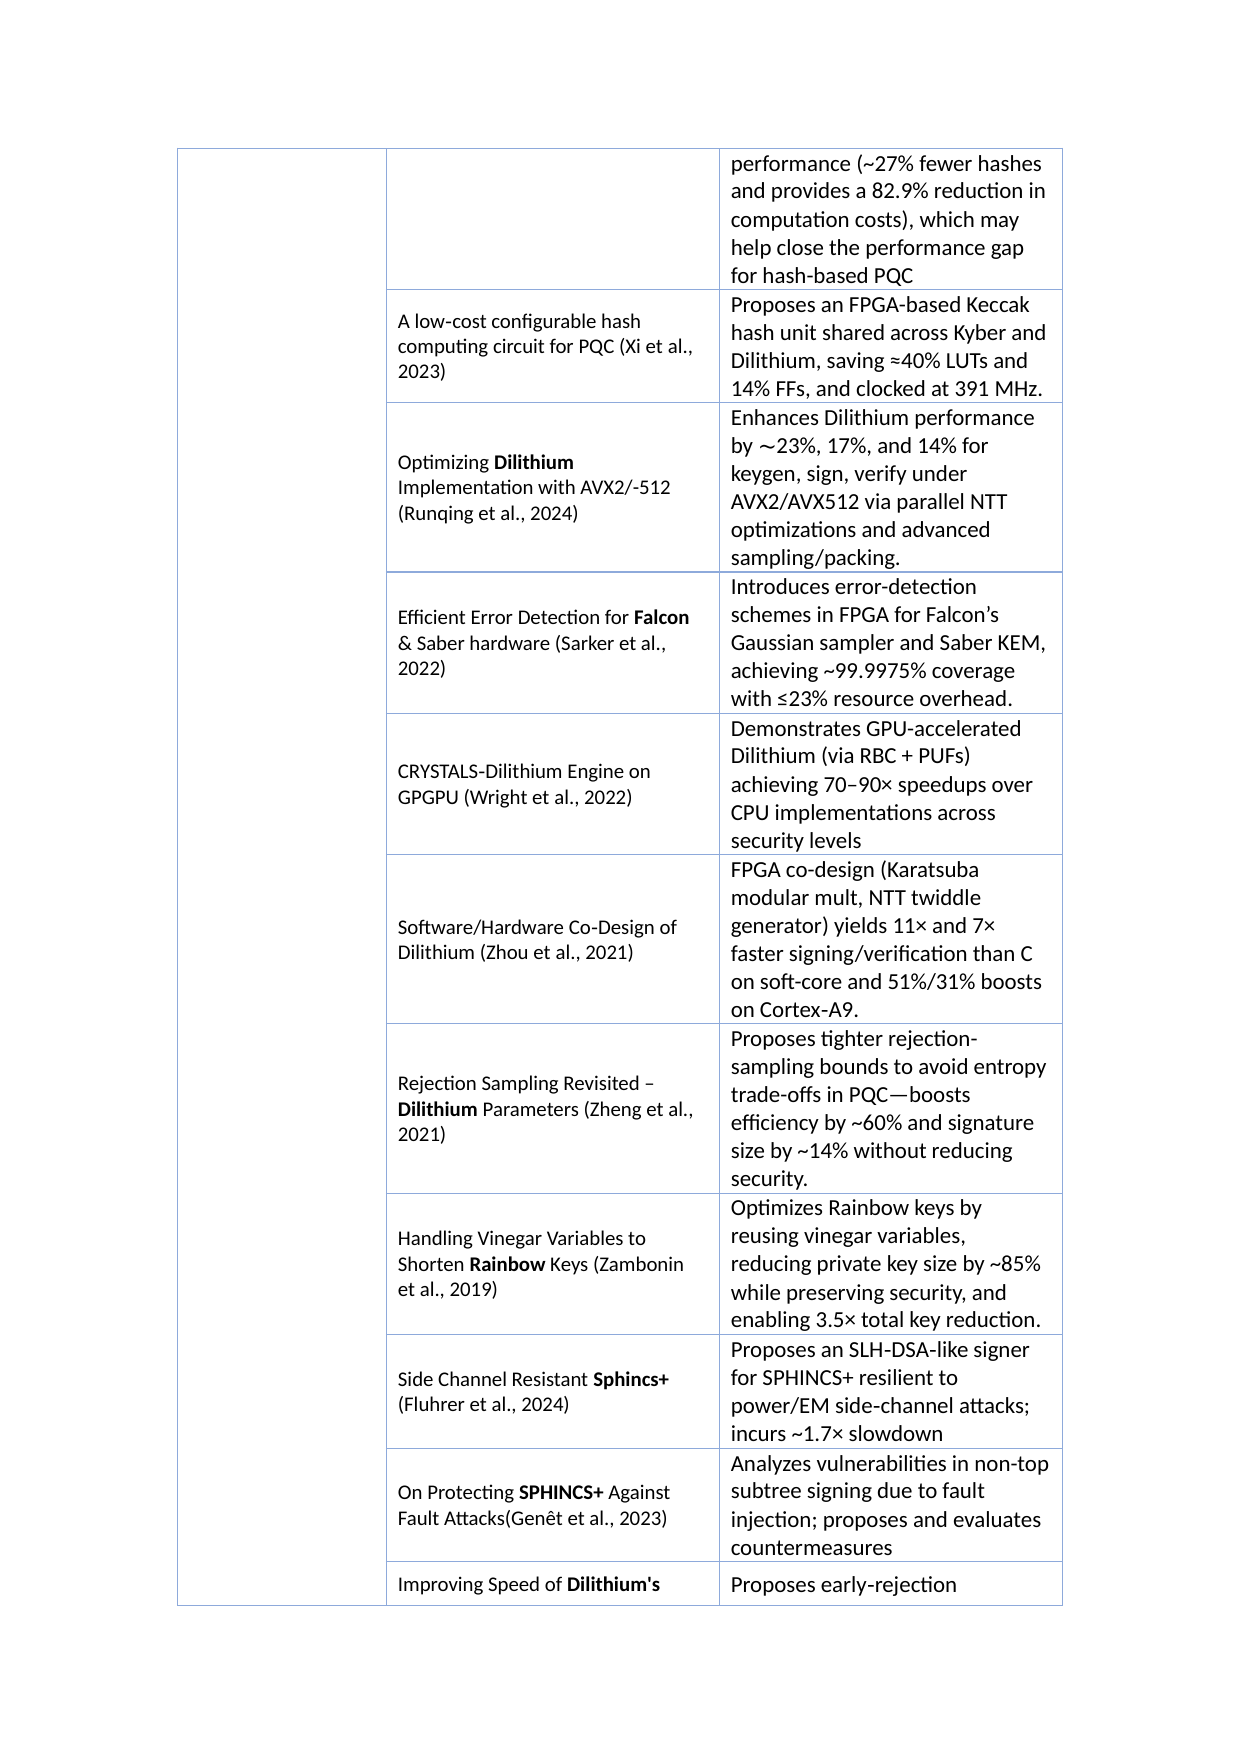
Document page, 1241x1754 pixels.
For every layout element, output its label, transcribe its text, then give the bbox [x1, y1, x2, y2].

table_cell FPGA co-design (Karatsuba modular mult, NTT twiddle generator) yields 11× and 7× faster signing/verification than C on soft-core and 51%/31% boosts on Cortex‑A9. [720, 855, 1062, 1023]
table_cell Proposes tighter rejection-sampling bounds to avoid entropy trade-offs in PQC—boosts efficiency by ~60% and signature size by ~14% without reducing security. [720, 1024, 1062, 1192]
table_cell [720, 149, 1062, 289]
table_cell Analyzes vulnerabilities in non-top subtree signing due to fault injection; proposes and evaluates countermeasures [720, 1449, 1062, 1561]
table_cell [387, 149, 719, 289]
table_cell CRYSTALS‑Dilithium Engine on GPGPU (Wright et al., 2022) [387, 714, 719, 854]
table_cell Demonstrates GPU-accelerated Dilithium (via RBC + PUFs) achieving 70–90× speedups over CPU implementations across security levels [720, 714, 1062, 854]
table_cell Efficient Error Detection for Falcon & Saber hardware (Sarker et al., 2022) [387, 573, 719, 713]
table_cell Handling Vinegar Variables to Shorten Rainbow Keys (Zambonin et al., 2019) [387, 1194, 719, 1334]
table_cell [720, 1562, 1062, 1605]
table_cell On Protecting SPHINCS+ Against Fault Attacks(Genêt et al., 2023) [387, 1449, 719, 1561]
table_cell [387, 1562, 719, 1605]
table_cell Side Channel Resistant Sphincs+(Fluhrer et al., 2024) [387, 1335, 719, 1448]
table_cell Optimizing Dilithium Implementation with AVX2/-512 (Runqing et al., 2024) [387, 403, 719, 571]
table_cell Software/Hardware Co‑Design of Dilithium (Zhou et al., 2021) [387, 855, 719, 1023]
table_cell Proposes an SLH‑DSA‑like signer for SPHINCS+ resilient to power/EM side‑channel attacks; incurs ~1.7× slowdown [720, 1335, 1062, 1448]
table_cell Introduces error-detection schemes in FPGA for Falcon’s Gaussian sampler and Saber KEM, achieving ~99.9975% coverage with ≤23% resource overhead. [720, 573, 1062, 713]
table_cell A low‑cost configurable hash computing circuit for PQC (Xi et al., 2023) [387, 290, 719, 402]
table_cell Proposes an FPGA-based Keccak hash unit shared across Kyber and Dilithium, saving ≈40% LUTs and 14% FFs, and clocked at 391 MHz. [720, 290, 1062, 402]
table_cell Optimizes Rainbow keys by reusing vinegar variables, reducing private key size by ~85% while preserving security, and enabling 3.5× total key reduction. [720, 1194, 1062, 1334]
table_cell Rejection Sampling Revisited – Dilithium Parameters (Zheng et al., 2021) [387, 1024, 719, 1192]
table_cell Enhances Dilithium performance by ∼23%, 17%, and 14% for keygen, sign, verify under AVX2/AVX512 via parallel NTT optimizations and advanced sampling/packing. [720, 403, 1062, 571]
